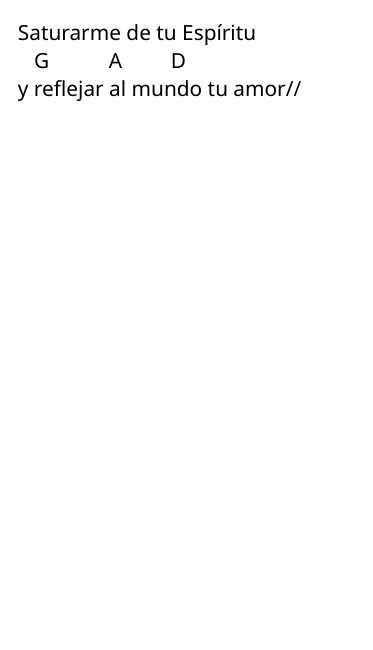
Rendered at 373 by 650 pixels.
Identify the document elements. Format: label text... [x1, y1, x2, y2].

text G A D [18, 46, 354, 74]
text Saturarme de tu Espíritu [18, 18, 354, 46]
text y reflejar al mundo tu amor// [18, 74, 354, 103]
